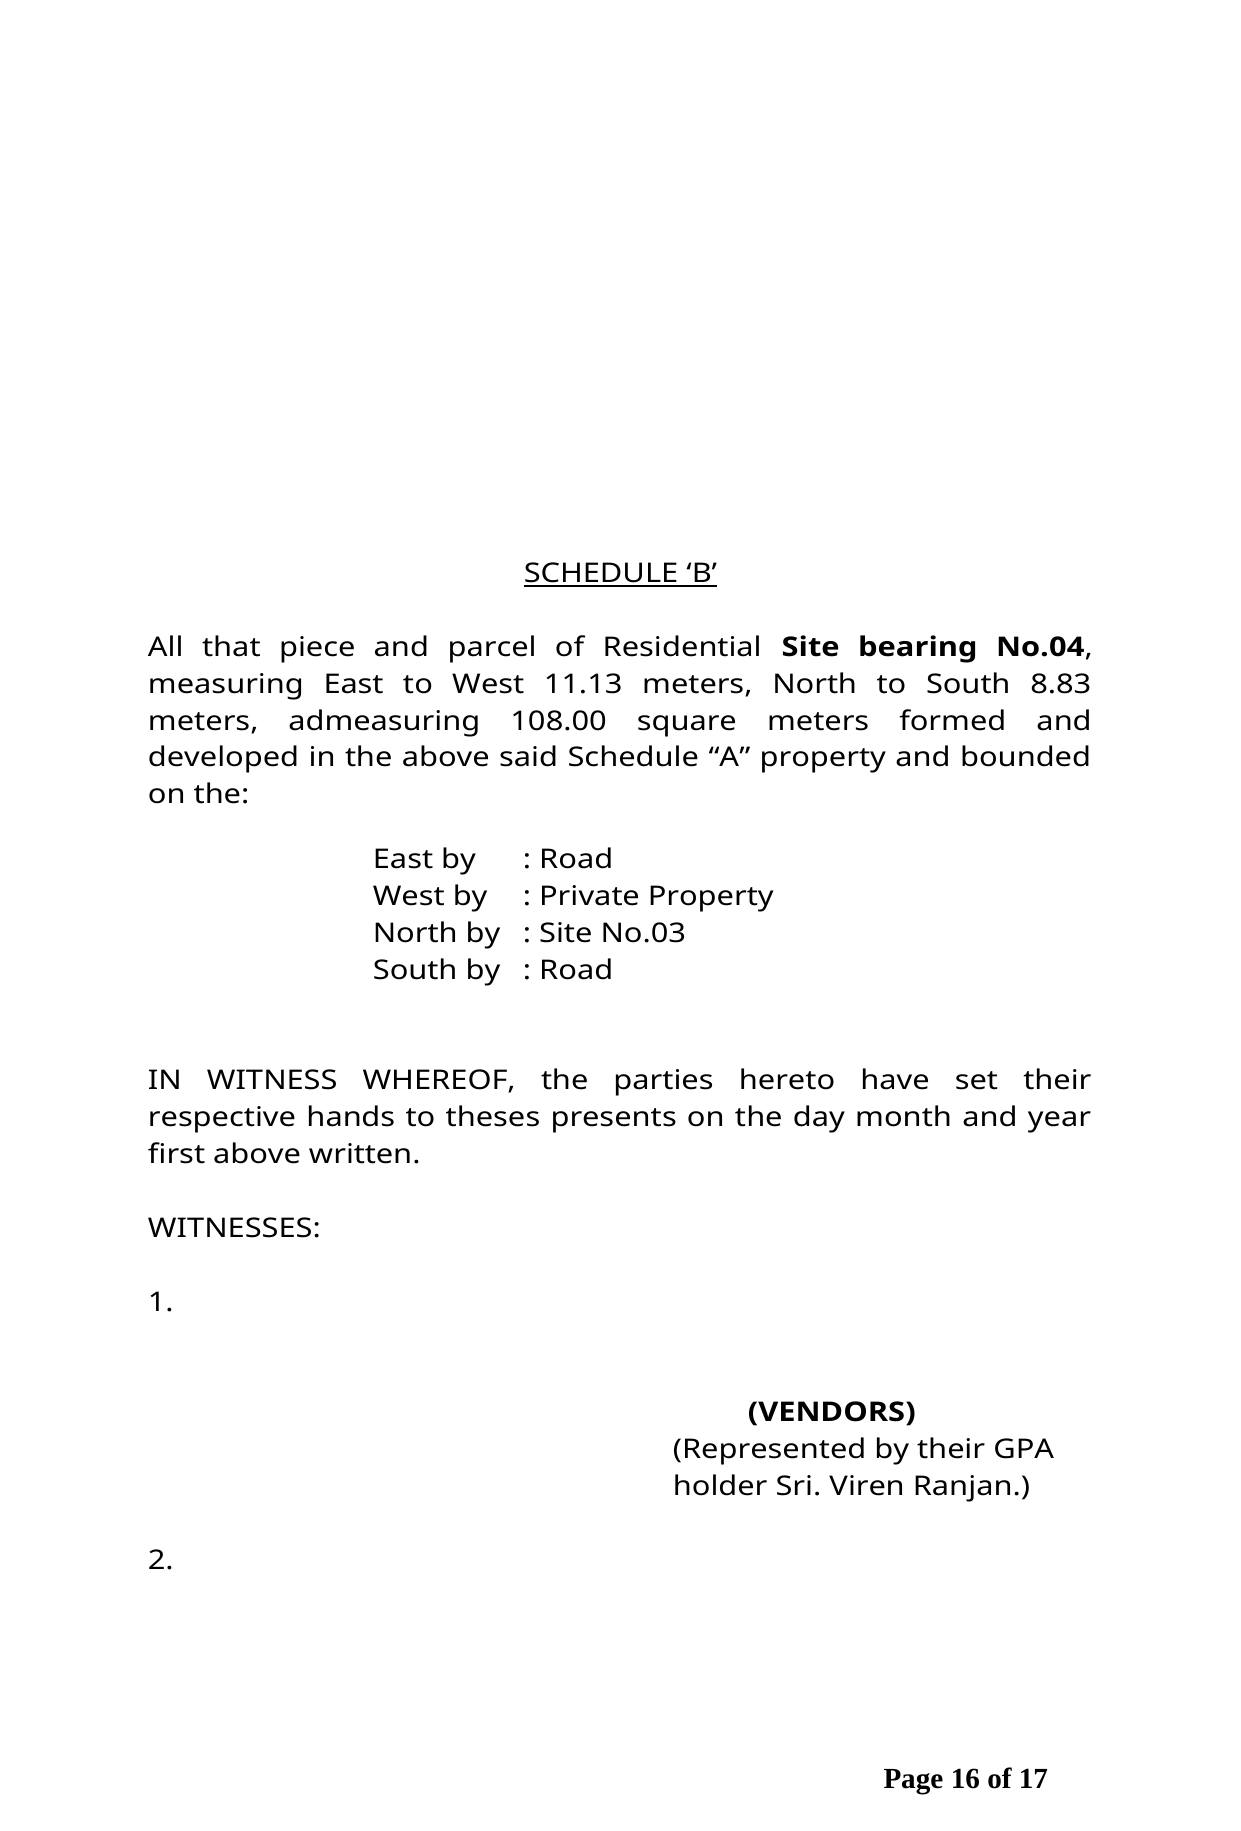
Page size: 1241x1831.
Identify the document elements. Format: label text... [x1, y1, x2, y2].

text (VENDORS) [673, 1393, 1093, 1429]
text West by : Private Property [148, 876, 1093, 913]
text All that piece and parcel of Residential Site bearing No.04, measuring East to West 11.13 meters, North to South 8.83 meters, admeasuring 108.00 square meters formed and developed in the above said Schedule “A” property and bounded on the: [148, 627, 1093, 812]
text 1. [148, 1282, 1093, 1319]
text East by : Road [148, 839, 1093, 876]
text (Represented by their GPA holder Sri. Viren Ranjan.) [673, 1429, 1093, 1503]
text WITNESSES: [148, 1208, 1093, 1245]
text SCHEDULE ‘B’ [148, 553, 1093, 590]
text South by : Road [148, 950, 1093, 987]
text IN WITNESS WHEREOF, the parties hereto have set their respective hands to theses presents on the day month and year first above written. [148, 1061, 1093, 1171]
text North by : Site No.03 [148, 913, 1093, 950]
text 2. [148, 1540, 1093, 1577]
